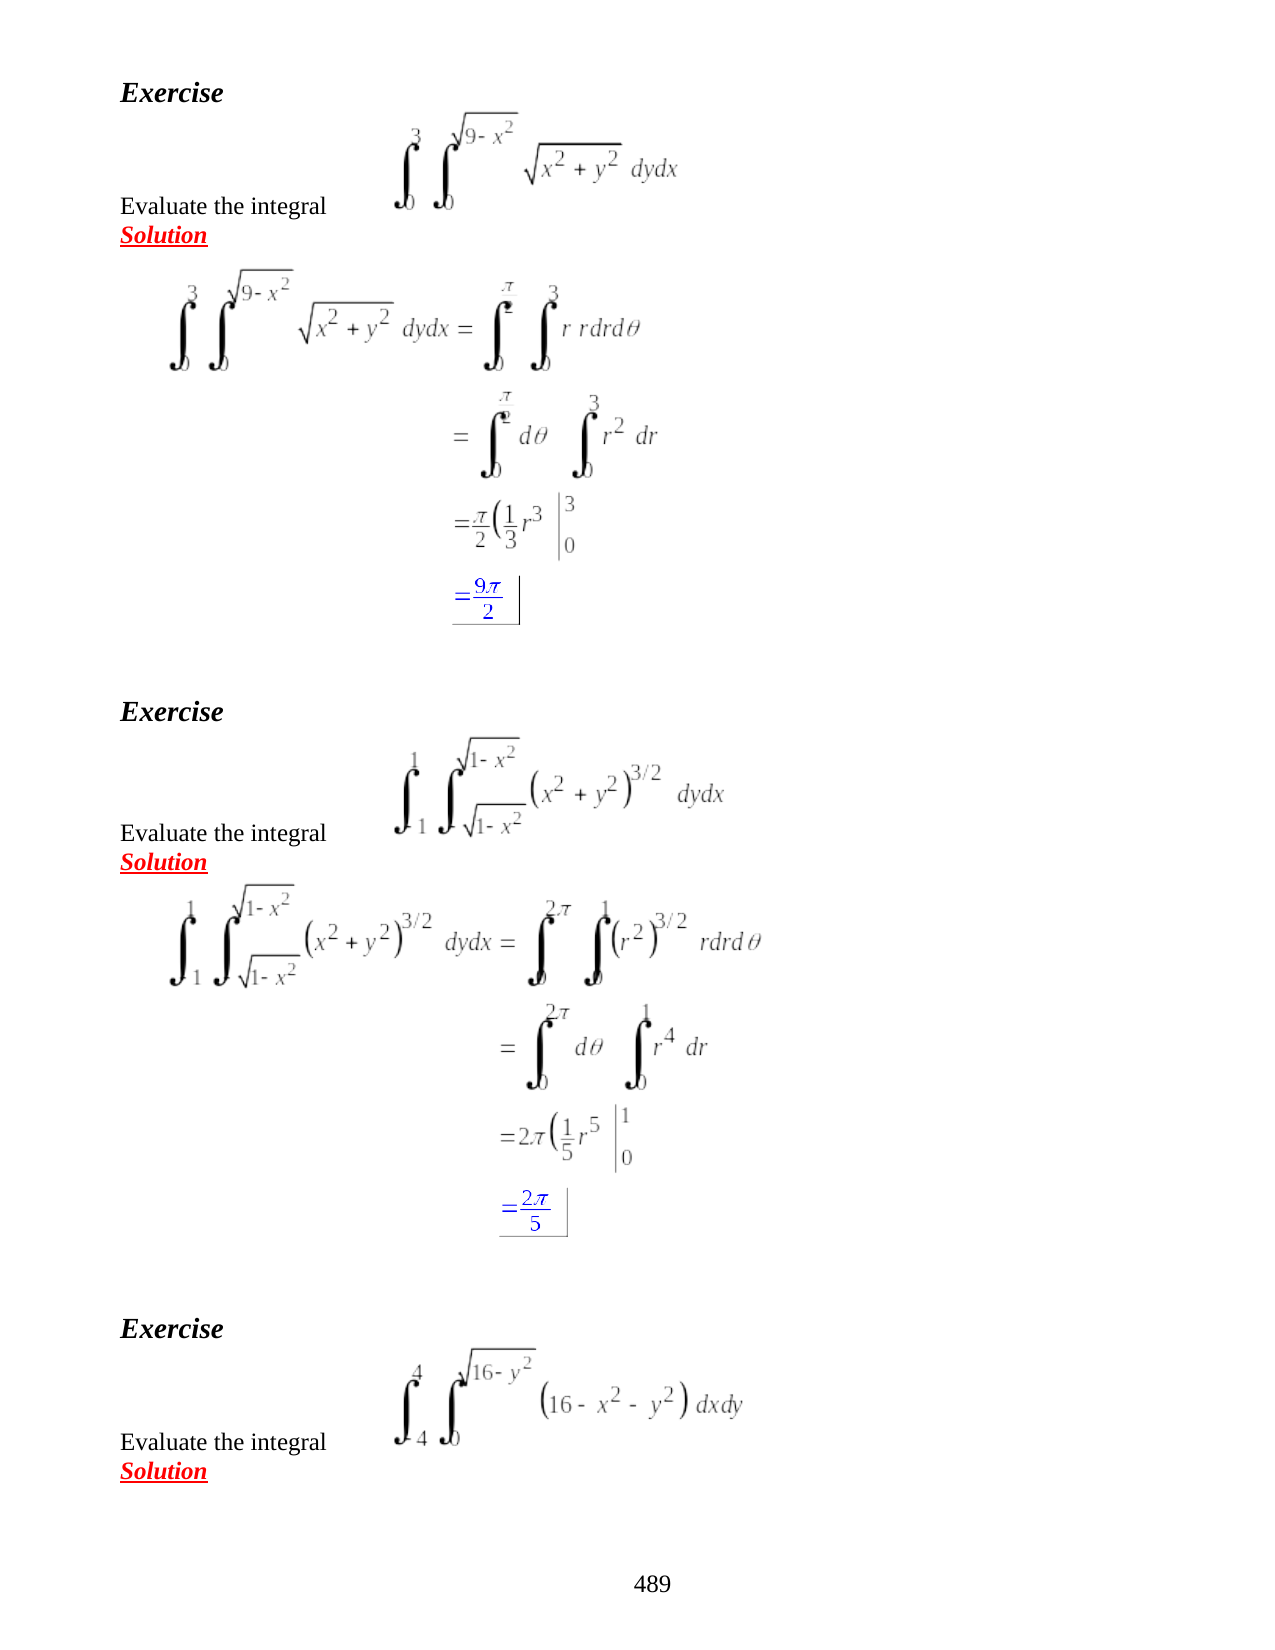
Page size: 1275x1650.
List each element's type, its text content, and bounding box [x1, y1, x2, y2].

text Evaluate the integral [120, 1344, 1185, 1456]
text Solution [120, 1456, 1185, 1485]
text Evaluate the integral [120, 733, 1185, 847]
text Exercise [120, 694, 1185, 728]
text Solution [120, 220, 1185, 249]
text Solution [120, 847, 1185, 876]
text Exercise [120, 75, 1185, 108]
text Evaluate the integral [120, 108, 1185, 220]
text Exercise [120, 1311, 1185, 1344]
